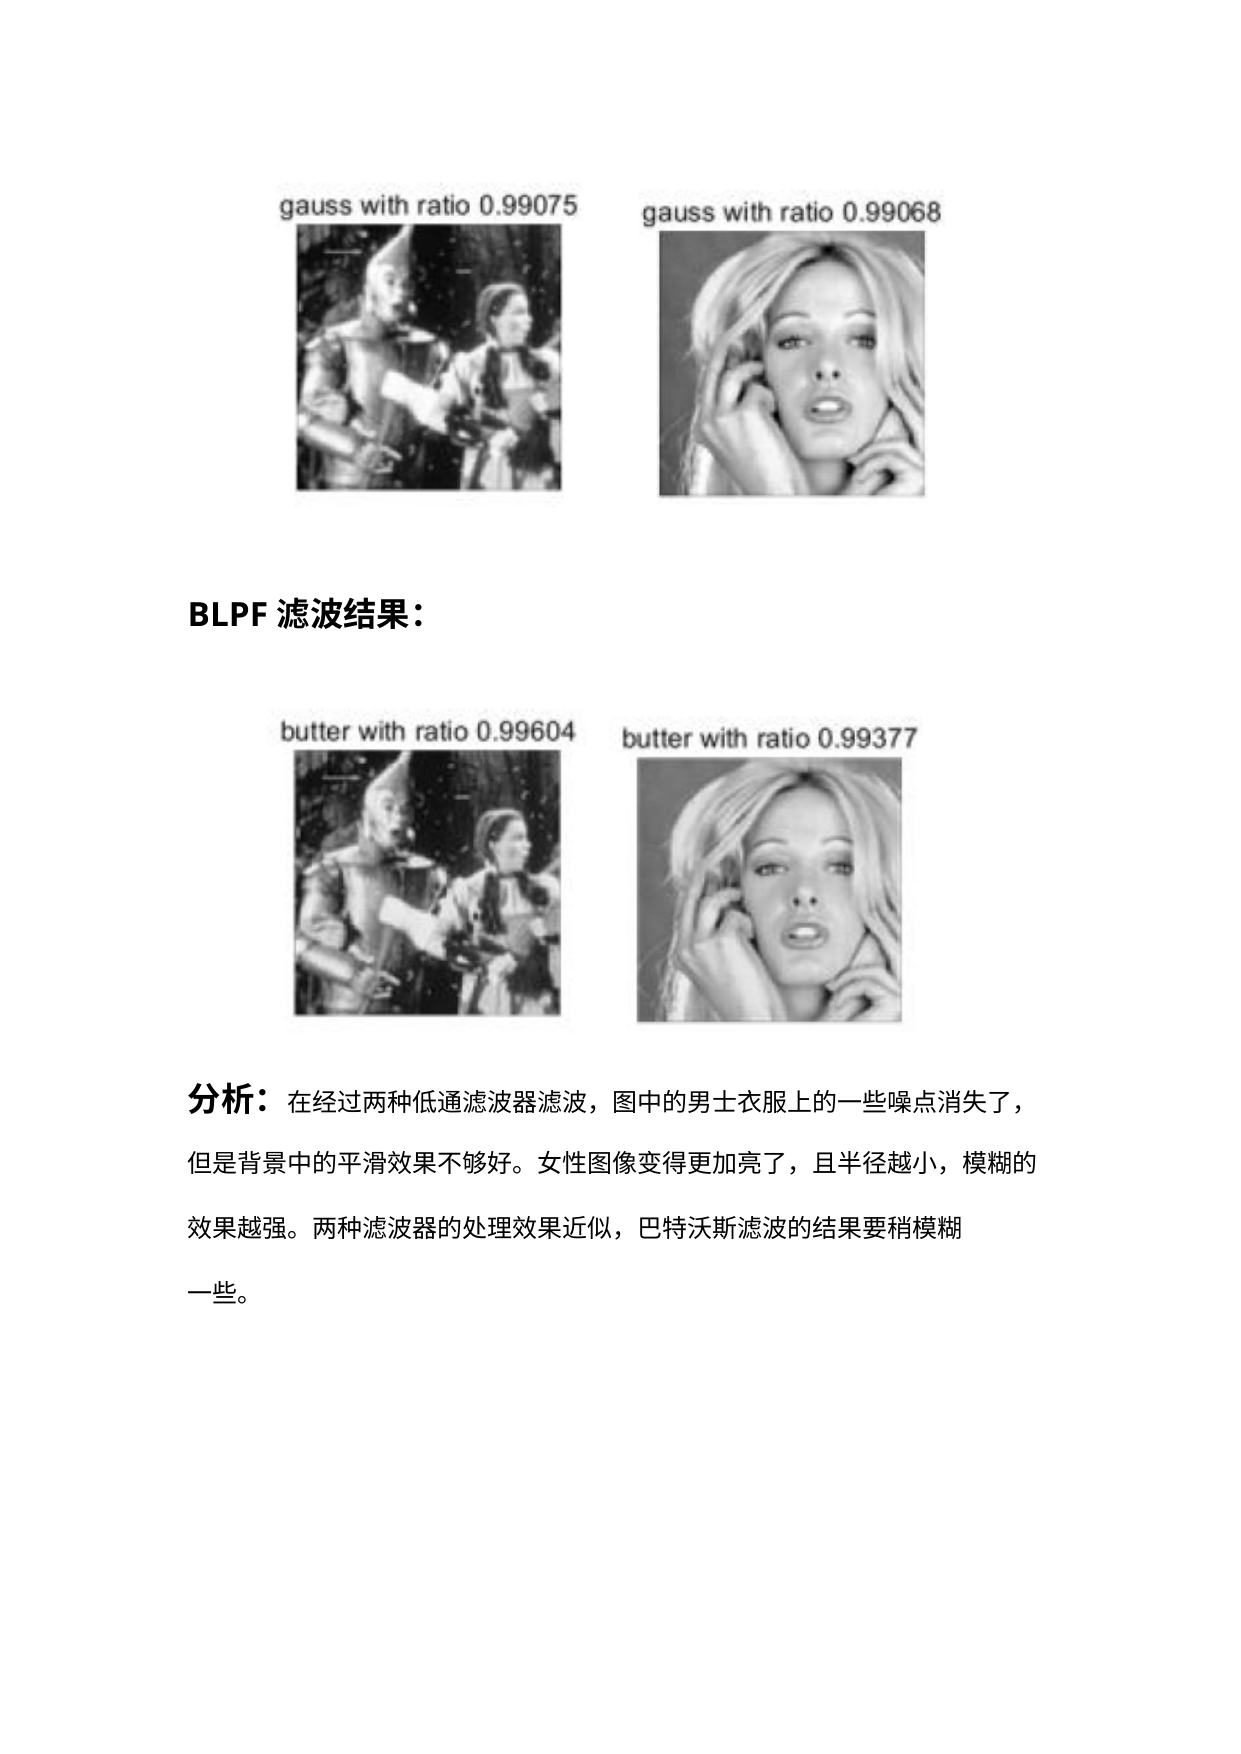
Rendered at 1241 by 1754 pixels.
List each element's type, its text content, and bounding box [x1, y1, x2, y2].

text 分析：在经过两种低通滤波器滤波，图中的男士衣服上的一些噪点消失了，但是背景中的平滑效果不够好。女性图像变得更加亮了，且半径越小，模糊的效果越强。两种滤波器的处理效果近似，巴特沃斯滤波的结果要稍模糊 [187, 1064, 1053, 1259]
picture [262, 162, 595, 508]
picture [262, 706, 946, 1033]
picture [612, 181, 980, 508]
text 一些。 [187, 1259, 1053, 1324]
subtitle BLPF 滤波结果： [187, 579, 1053, 644]
